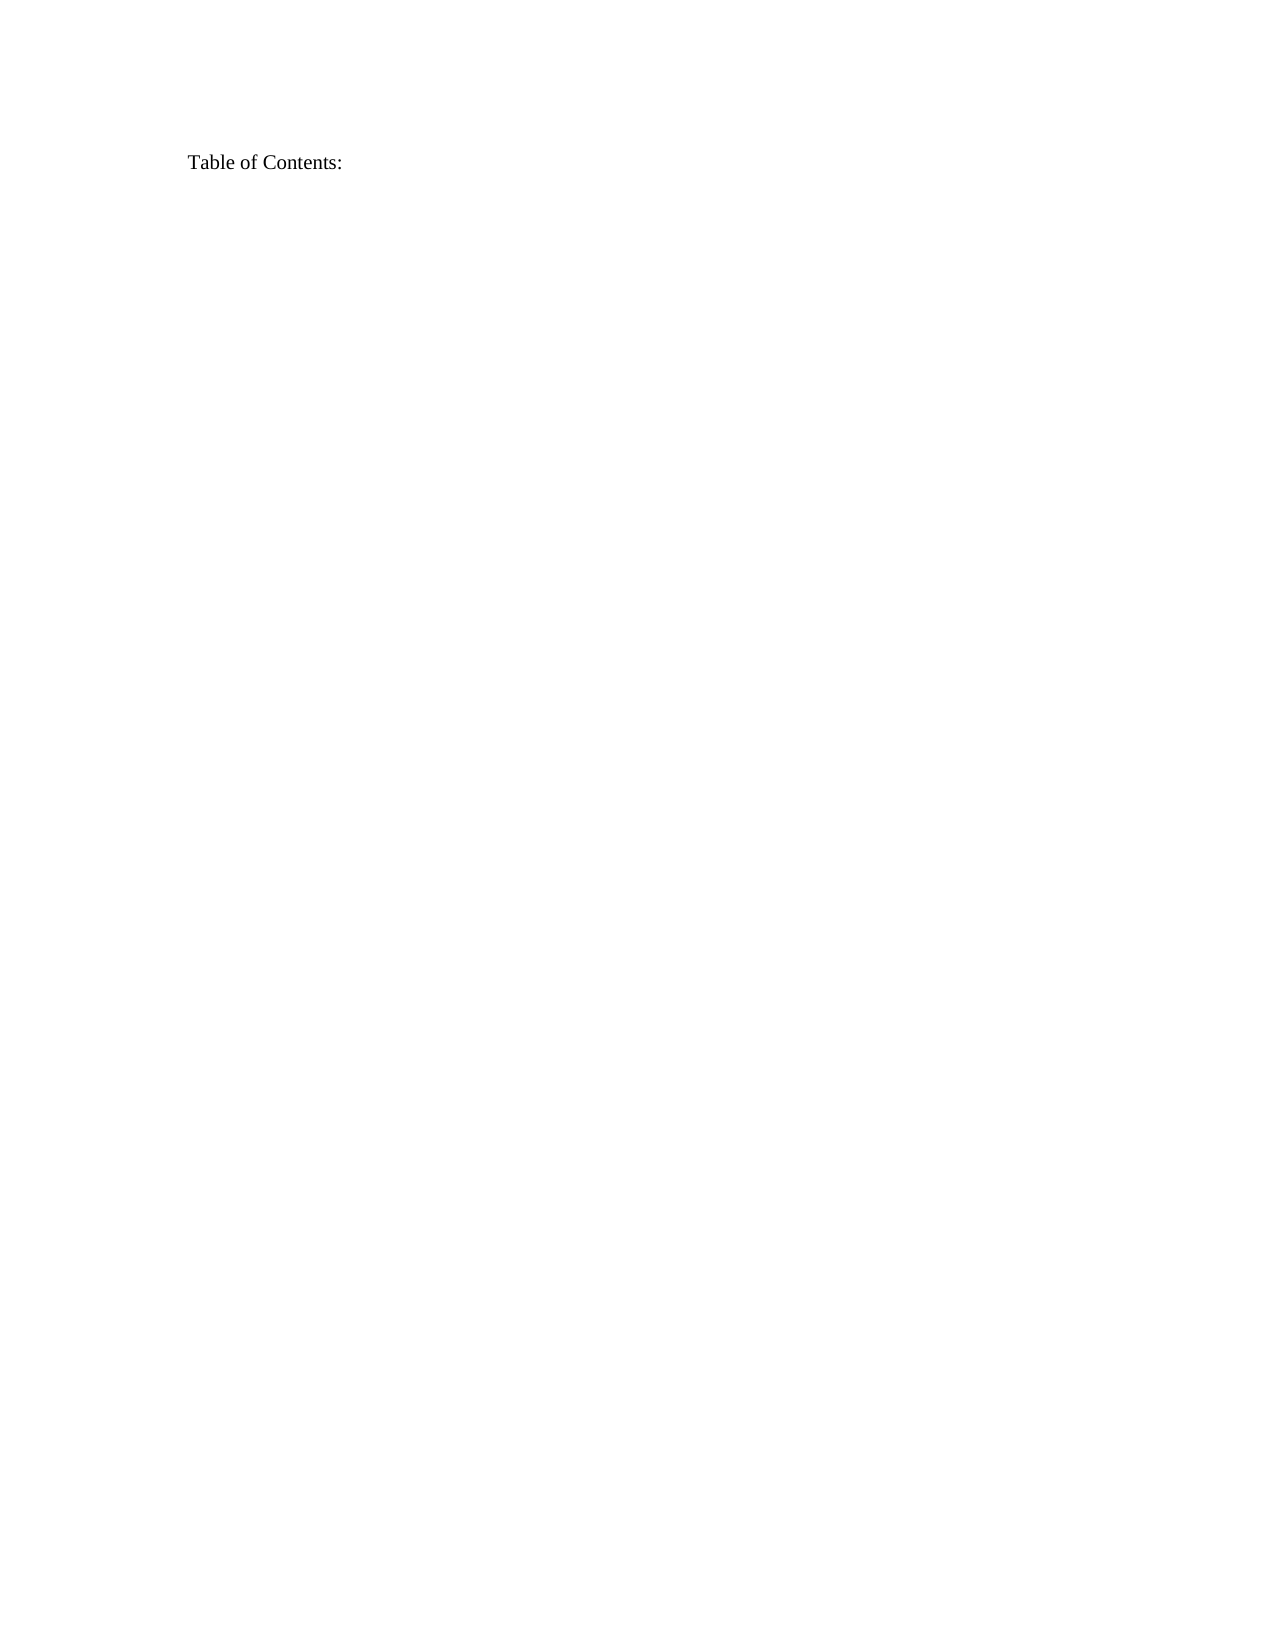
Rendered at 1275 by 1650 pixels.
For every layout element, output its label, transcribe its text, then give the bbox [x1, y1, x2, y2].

text Table of Contents: [187, 150, 1087, 174]
